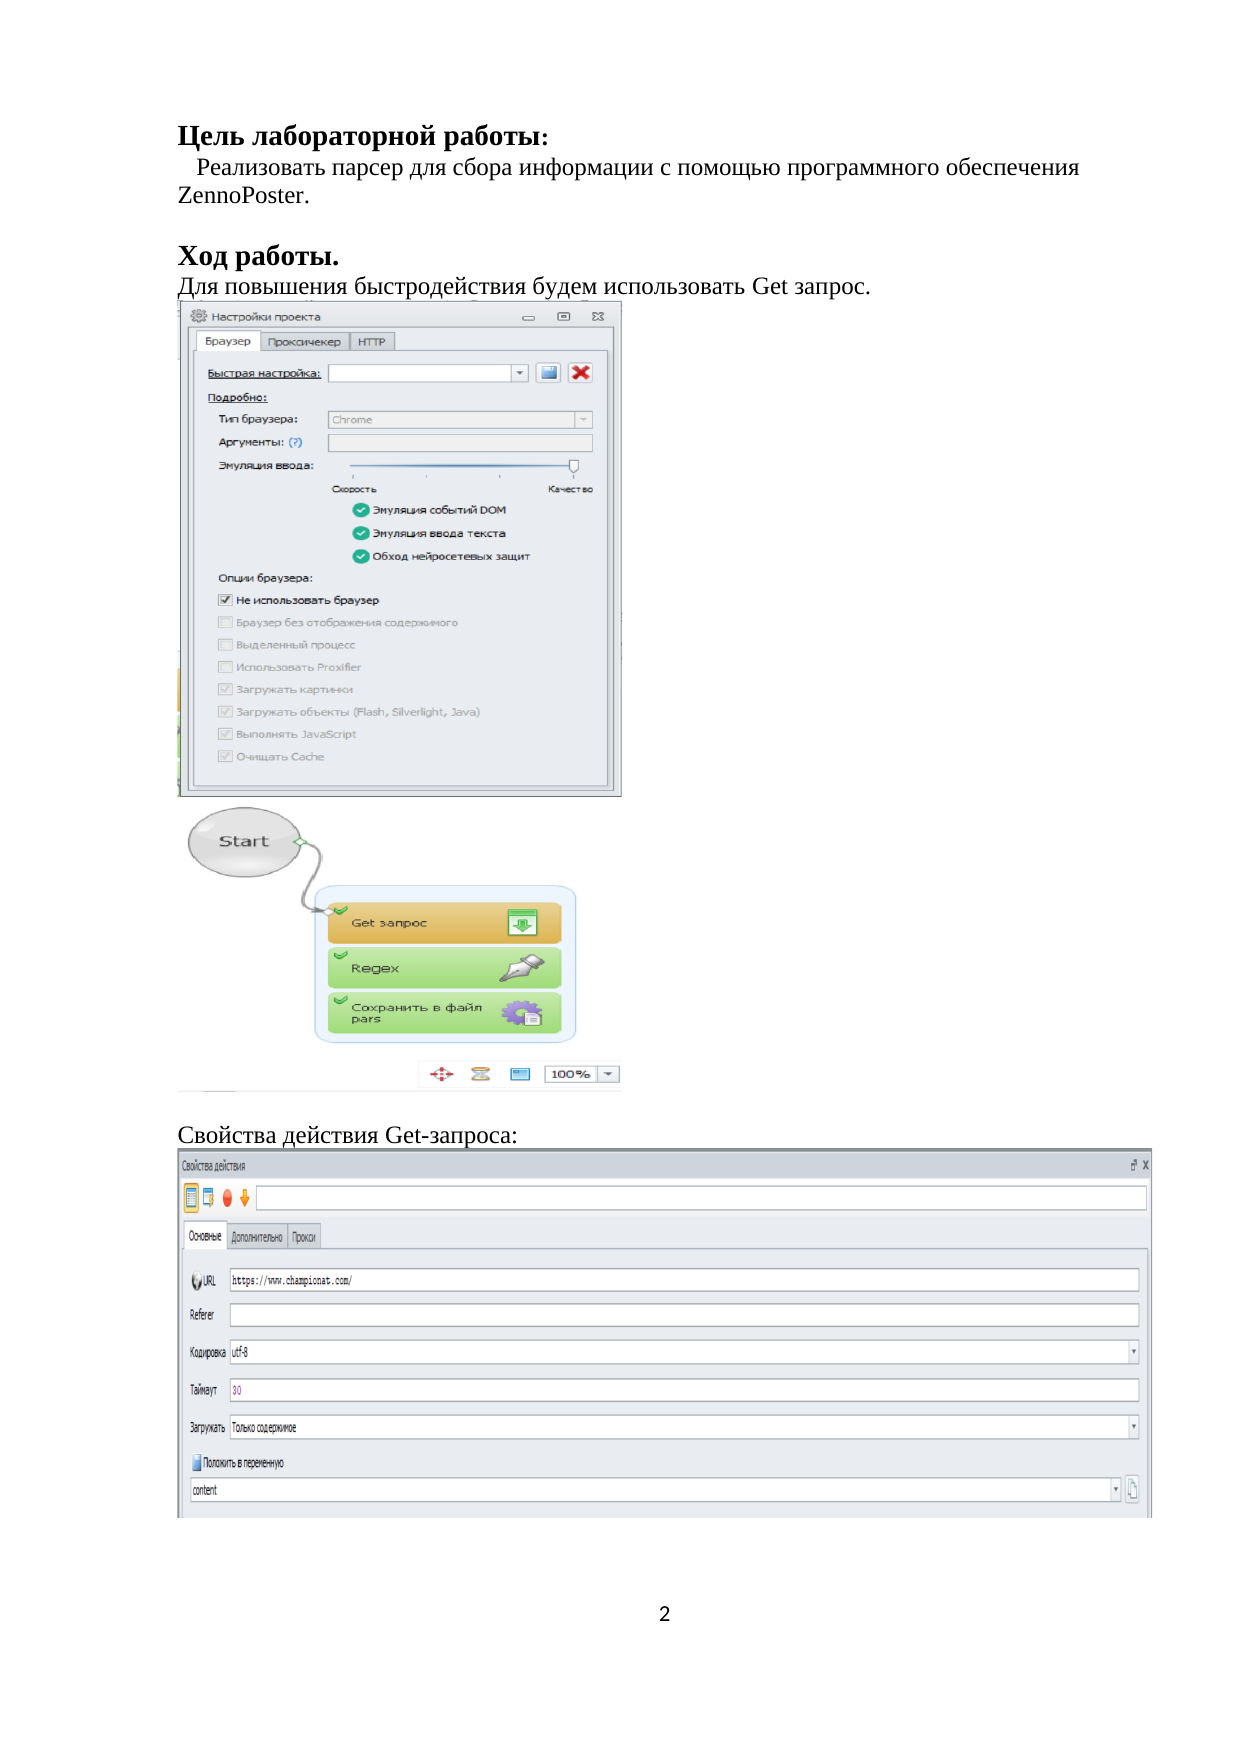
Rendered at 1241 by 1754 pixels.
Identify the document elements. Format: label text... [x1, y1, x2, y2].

text Ход работы. [177, 238, 1152, 271]
text Для повышения быстродействия будем использовать Get запрос. [177, 271, 1152, 798]
picture [177, 1148, 1153, 1518]
text Реализовать парсер для сбора информации с помощью программного обеспечения ZennoPoster. [177, 152, 1152, 209]
text Цель лабораторной работы: [177, 118, 1152, 152]
picture [177, 300, 623, 1092]
text Свойства действия Get-запроса: [177, 1120, 1152, 1148]
